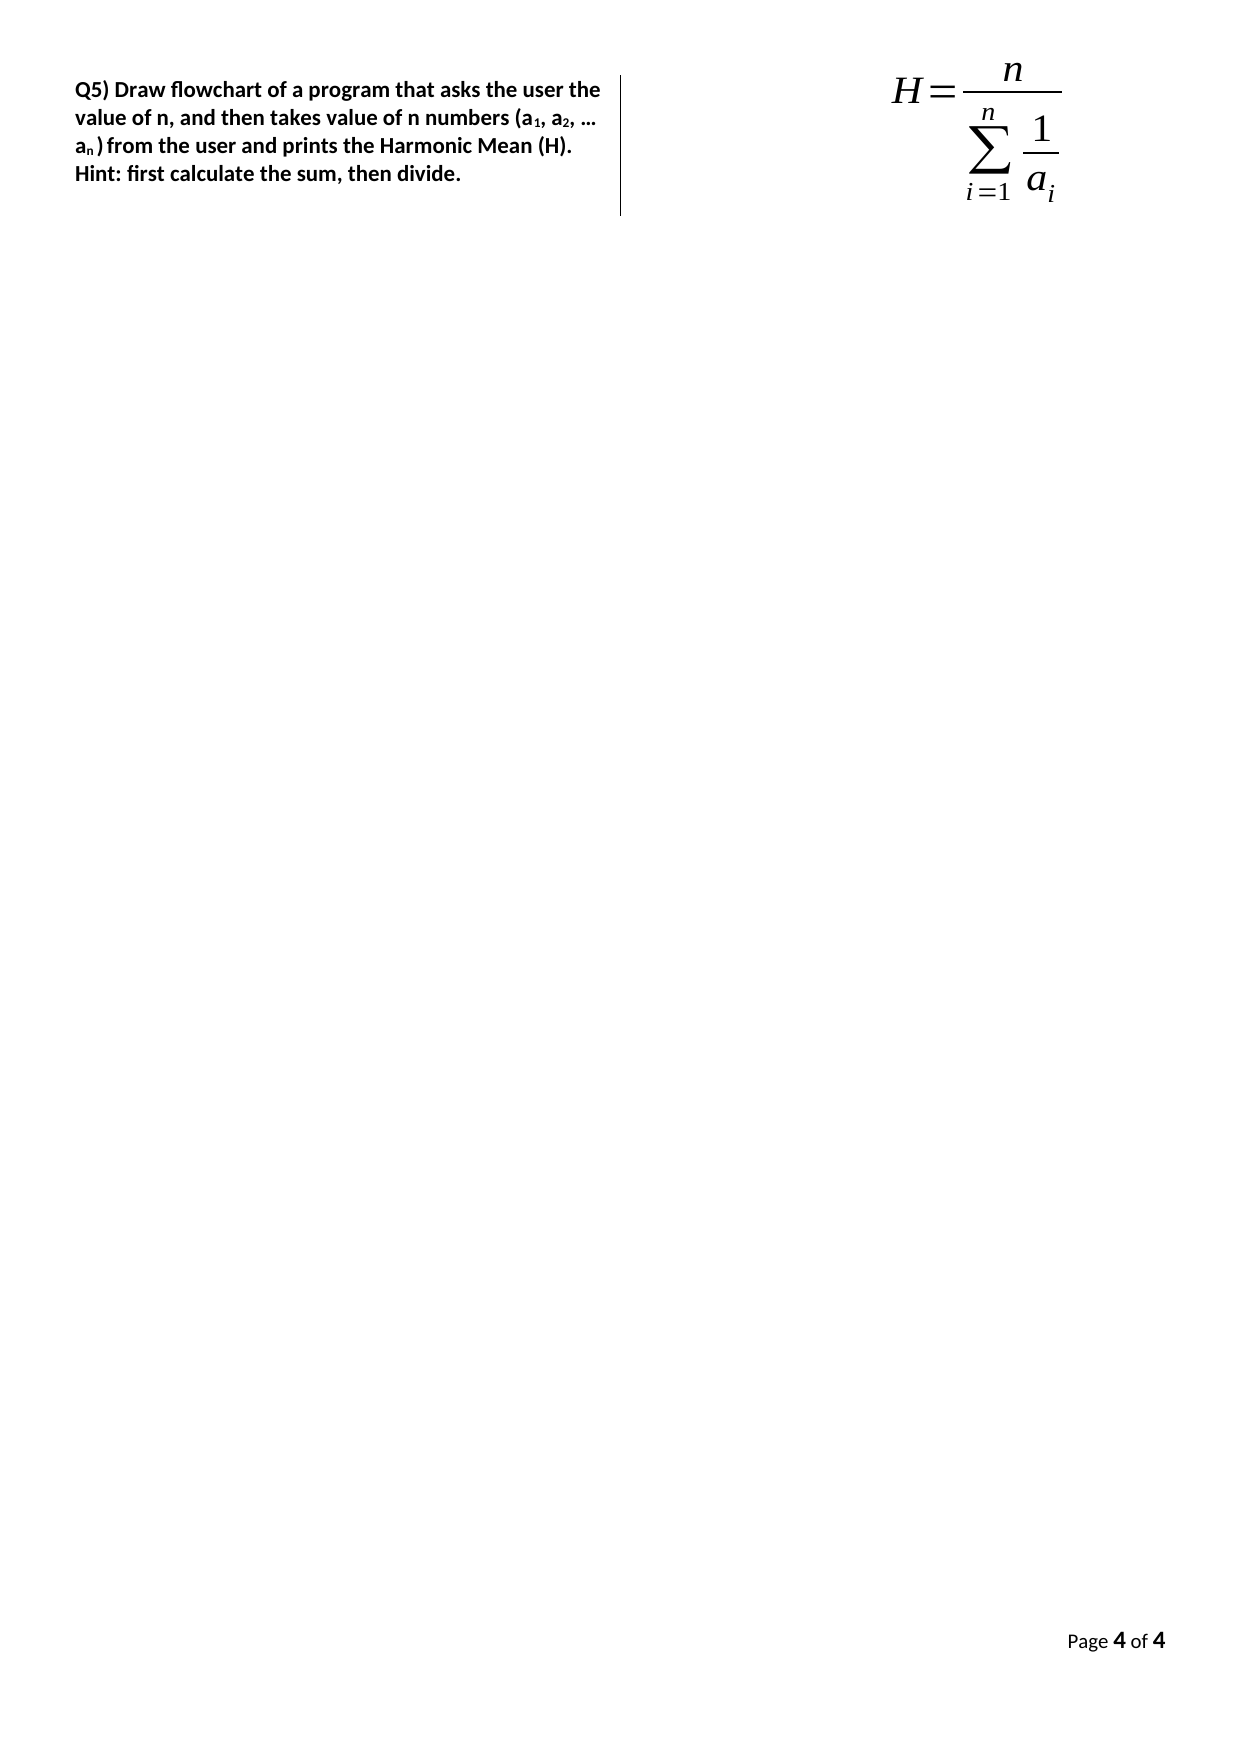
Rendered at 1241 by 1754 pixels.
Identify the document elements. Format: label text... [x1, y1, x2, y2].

text Q5) Draw flowchart of a program that asks the user the value of n, and then takes value of n numbers (a1, a2, … an ) from the user and prints the Harmonic Mean (H). Hint: first calculate the sum, then divide. [75, 75, 605, 187]
